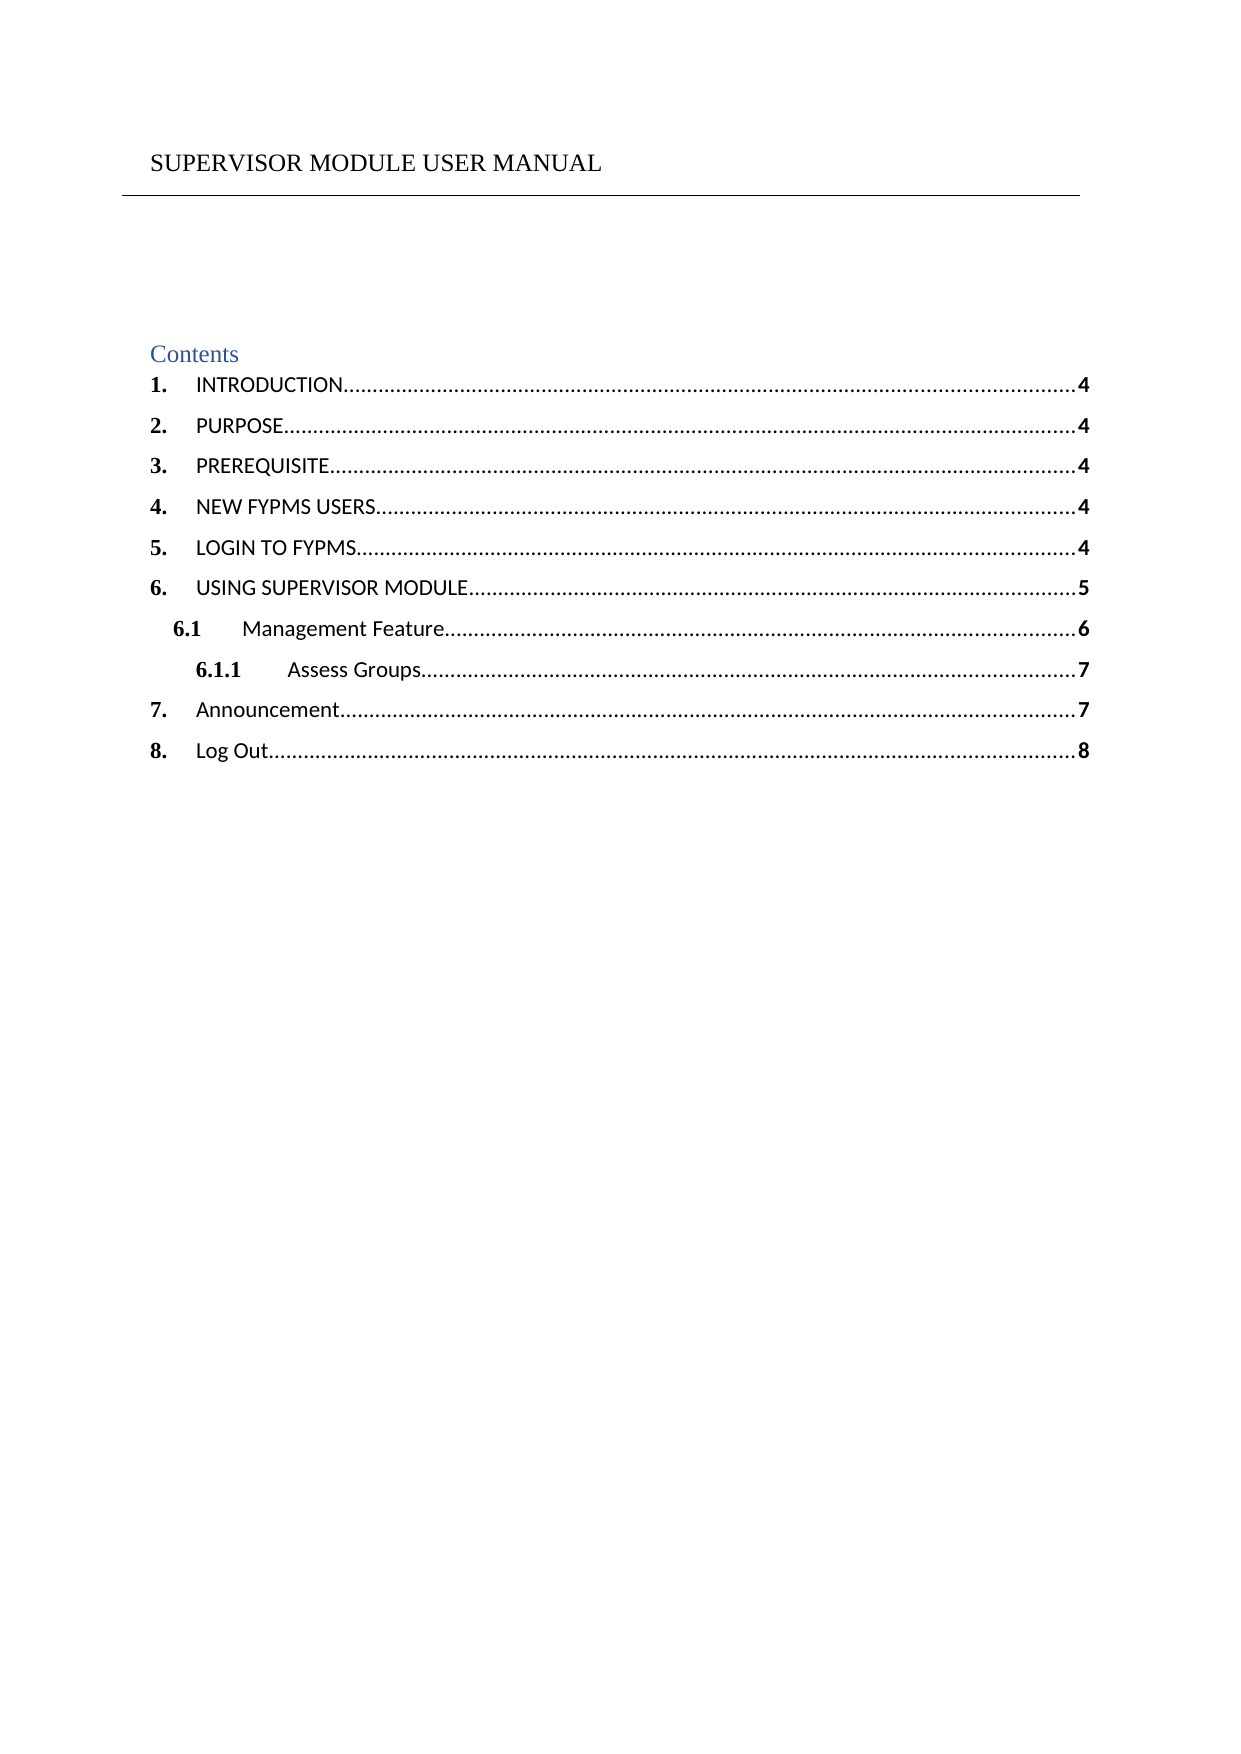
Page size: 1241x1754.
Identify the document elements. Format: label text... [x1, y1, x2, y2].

text SUPERVISOR MODULE USER MANUAL [150, 148, 1176, 177]
text Contents [150, 339, 1176, 368]
